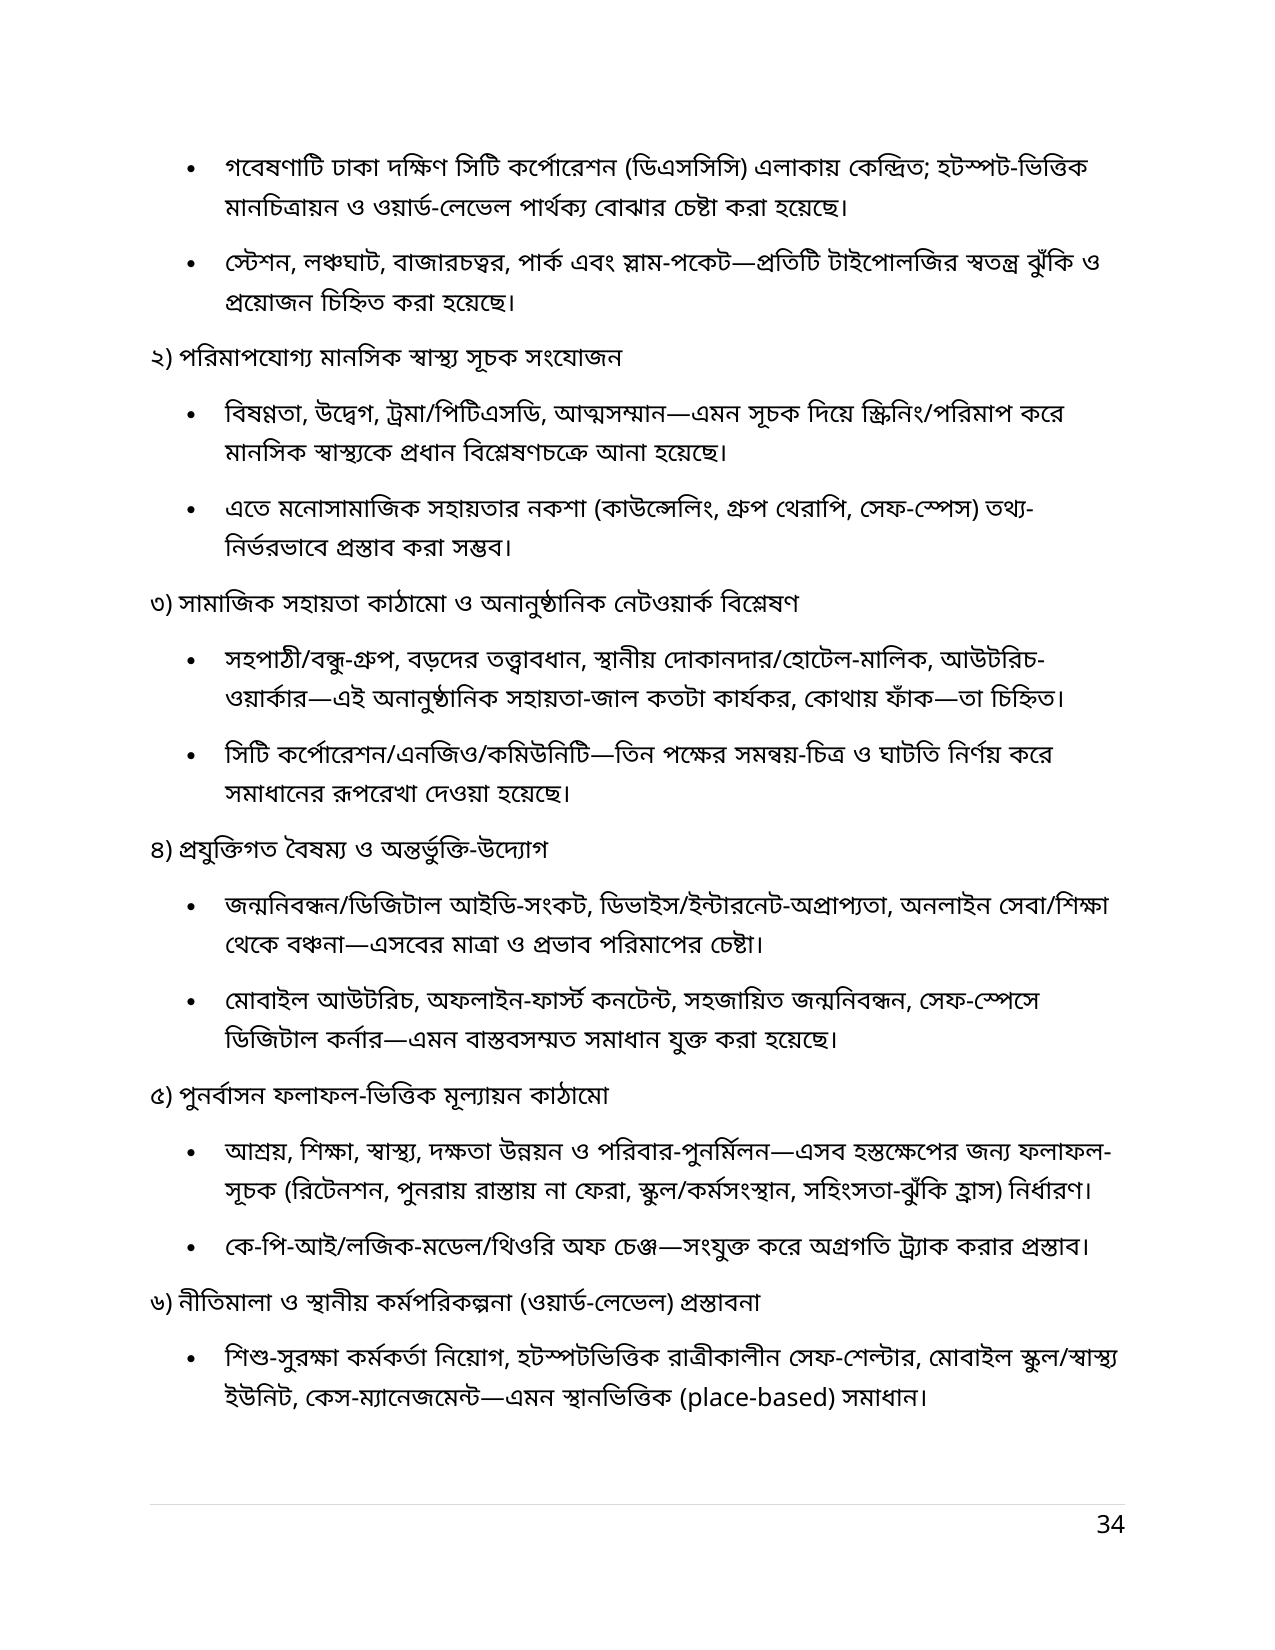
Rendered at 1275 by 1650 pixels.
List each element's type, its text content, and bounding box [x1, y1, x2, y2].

list মোবাইল আউটরিচ, অফলাইন-ফার্স্ট কনটেন্ট, সহজায়িত জন্মনিবন্ধন, সেফ-স্পেসে ডিজিটাল কর্নার—এমন বাস্তবসম্মত সমাধান যুক্ত করা হয়েছে। [187, 982, 1125, 1056]
list স্টেশন, লঞ্চঘাট, বাজারচত্বর, পার্ক এবং স্লাম-পকেট—প্রতিটি টাইপোলজির স্বতন্ত্র ঝুঁকি ও প্রয়োজন চিহ্নিত করা হয়েছে। [187, 245, 1125, 318]
list কে-পি-আই/লজিক-মডেল/থিওরি অফ চেঞ্জ—সংযুক্ত করে অগ্রগতি ট্র্যাক করার প্রস্তাব। [187, 1228, 1125, 1262]
list জন্মনিবন্ধন/ডিজিটাল আইডি-সংকট, ডিভাইস/ইন্টারনেট-অপ্রাপ্যতা, অনলাইন সেবা/শিক্ষা থেকে বঞ্চনা—এসবের মাত্রা ও প্রভাব পরিমাপের চেষ্টা। [187, 887, 1125, 961]
list বিষণ্ণতা, উদ্বেগ, ট্রমা/পিটিএসডি, আত্মসম্মান—এমন সূচক দিয়ে স্ক্রিনিং/পরিমাপ করে মানসিক স্বাস্থ্যকে প্রধান বিশ্লেষণচক্রে আনা হয়েছে। [187, 396, 1125, 469]
text ৬) নীতিমালা ও স্থানীয় কর্মপরিকল্পনা (ওয়ার্ড-লেভেল) প্রস্তাবনা [150, 1284, 1125, 1318]
text ২) পরিমাপযোগ্য মানসিক স্বাস্থ্য সূচক সংযোজন [150, 340, 1125, 374]
list শিশু-সুরক্ষা কর্মকর্তা নিয়োগ, হটস্পটভিত্তিক রাত্রীকালীন সেফ-শেল্টার, মোবাইল স্কুল/স্বাস্থ্য ইউনিট, কেস-ম্যানেজমেন্ট—এমন স্থানভিত্তিক (place-based) সমাধান। [187, 1340, 1125, 1413]
list গবেষণাটি ঢাকা দক্ষিণ সিটি কর্পোরেশন (ডিএসসিসি) এলাকায় কেন্দ্রিত; হটস্পট-ভিত্তিক মানচিত্রায়ন ও ওয়ার্ড-লেভেল পার্থক্য বোঝার চেষ্টা করা হয়েছে। [187, 150, 1125, 223]
list এতে মনোসামাজিক সহায়তার নকশা (কাউন্সেলিং, গ্রুপ থেরাপি, সেফ-স্পেস) তথ্য-নির্ভরভাবে প্রস্তাব করা সম্ভব। [187, 491, 1125, 564]
list আশ্রয়, শিক্ষা, স্বাস্থ্য, দক্ষতা উন্নয়ন ও পরিবার-পুনর্মিলন—এসব হস্তক্ষেপের জন্য ফলাফল-সূচক (রিটেনশন, পুনরায় রাস্তায় না ফেরা, স্কুল/কর্মসংস্থান, সহিংসতা-ঝুঁকি হ্রাস) নির্ধারণ। [187, 1133, 1125, 1207]
text ৪) প্রযুক্তিগত বৈষম্য ও অন্তর্ভুক্তি-উদ্যোগ [150, 832, 1125, 866]
text ৩) সামাজিক সহায়তা কাঠামো ও অনানুষ্ঠানিক নেটওয়ার্ক বিশ্লেষণ [150, 586, 1125, 620]
list সহপাঠী/বন্ধু-গ্রুপ, বড়দের তত্ত্বাবধান, স্থানীয় দোকানদার/হোটেল-মালিক, আউটরিচ-ওয়ার্কার—এই অনানুষ্ঠানিক সহায়তা-জাল কতটা কার্যকর, কোথায় ফাঁক—তা চিহ্নিত। [187, 642, 1125, 715]
list সিটি কর্পোরেশন/এনজিও/কমিউনিটি—তিন পক্ষের সমন্বয়-চিত্র ও ঘাটতি নির্ণয় করে সমাধানের রূপরেখা দেওয়া হয়েছে। [187, 737, 1125, 810]
text ৫) পুনর্বাসন ফলাফল-ভিত্তিক মূল্যায়ন কাঠামো [150, 1077, 1125, 1112]
